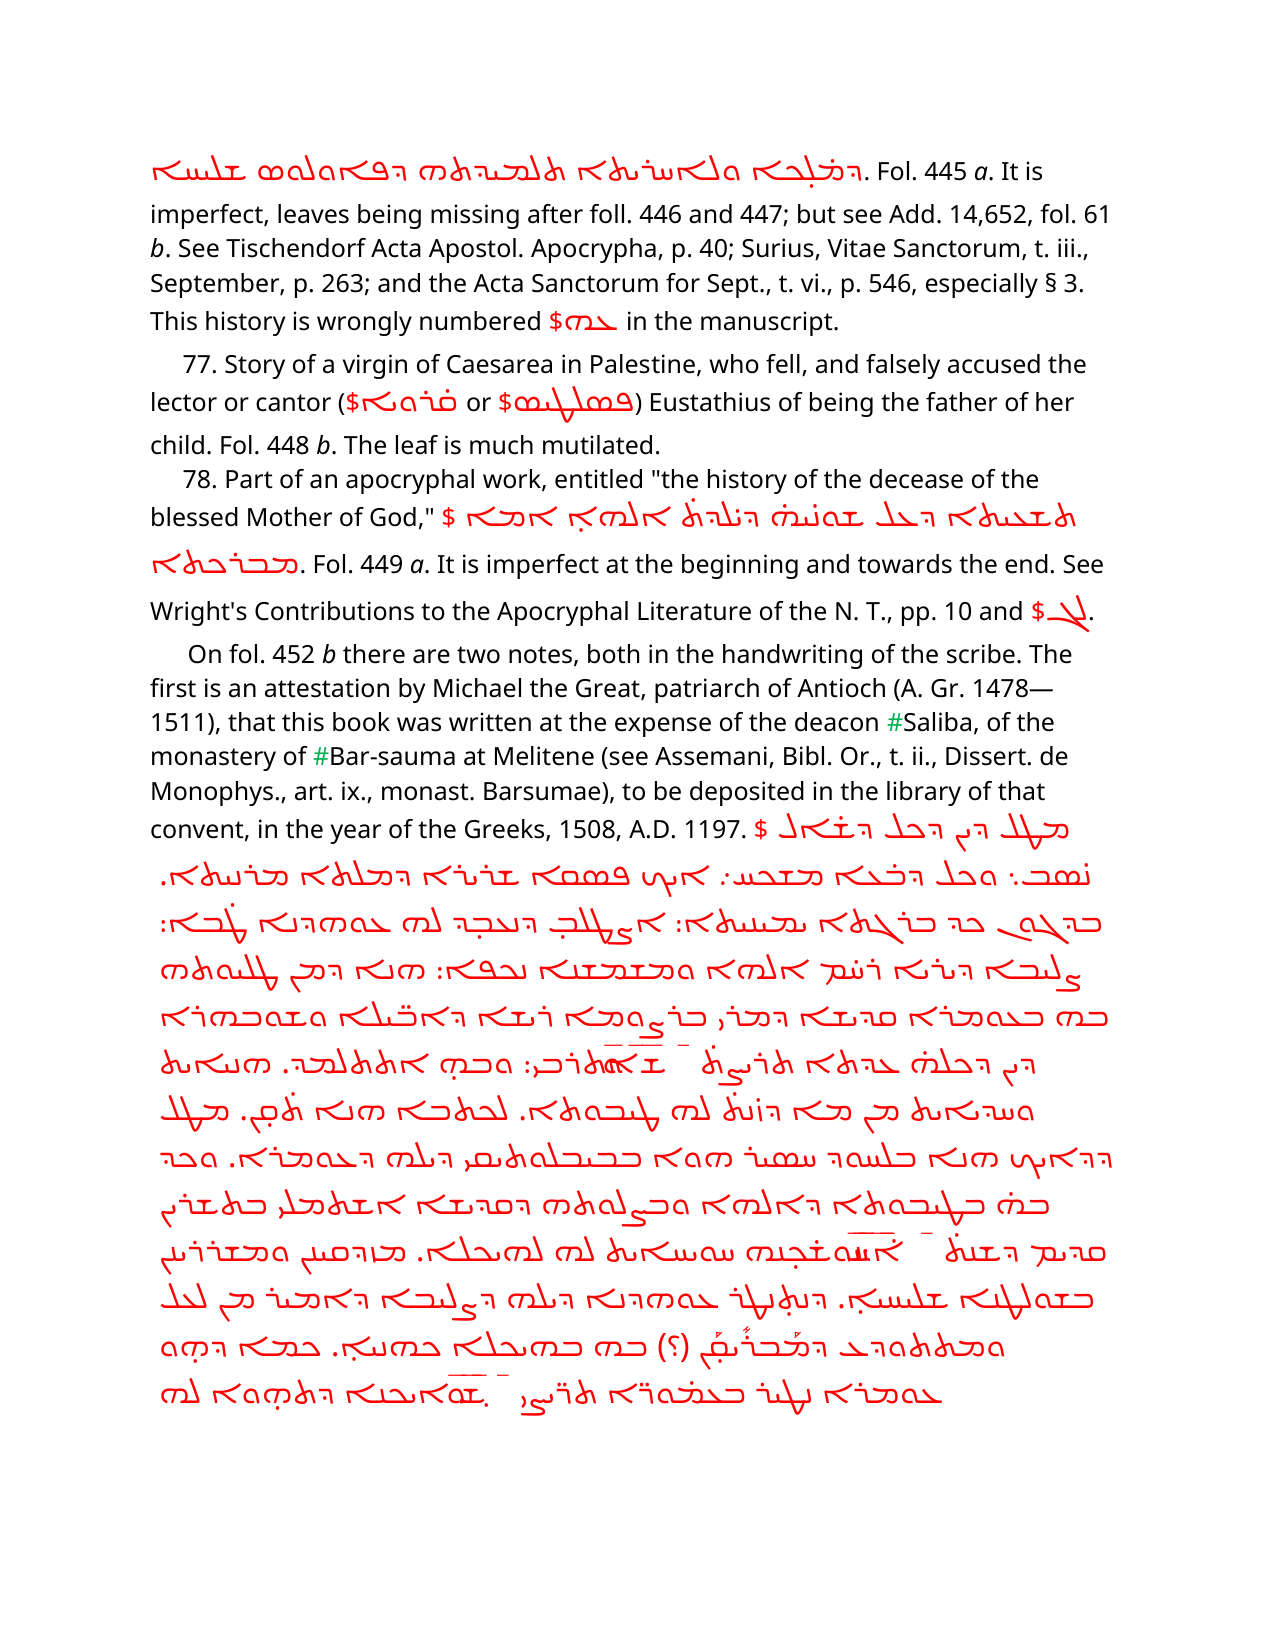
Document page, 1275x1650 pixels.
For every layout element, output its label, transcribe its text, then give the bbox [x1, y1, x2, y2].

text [150, 637, 1125, 1419]
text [150, 150, 1125, 346]
text 77. Story of a virgin of Caesarea in Palestine, who fell, and falsely accused the lector or cantor ($ܩ̇ܪܘܝܐ or $ܦܣܠܛܝܣ) Eustathius of being the father of her child. Fol. 448 b. The leaf is much mutilated. [150, 346, 1125, 462]
text 78. Part of an apocryphal work, entitled "the history of the decease of the blessed Mother of God," $ܬܫܥܝܬܐ ܕܥܠ ܫܘܢ̇ܝܗ̇ ܕܝ̇ܠܕܬ̇ ܐܠܗܐ̣ ܐܡܐ ܡܒܪܟܬܐ. Fol. 449 a. It is imperfect at the beginning and towards the end. See Wright's Contributions to the Apocryphal Literature of the N. T., pp. 10 and $ܠܓ. [150, 462, 1125, 637]
